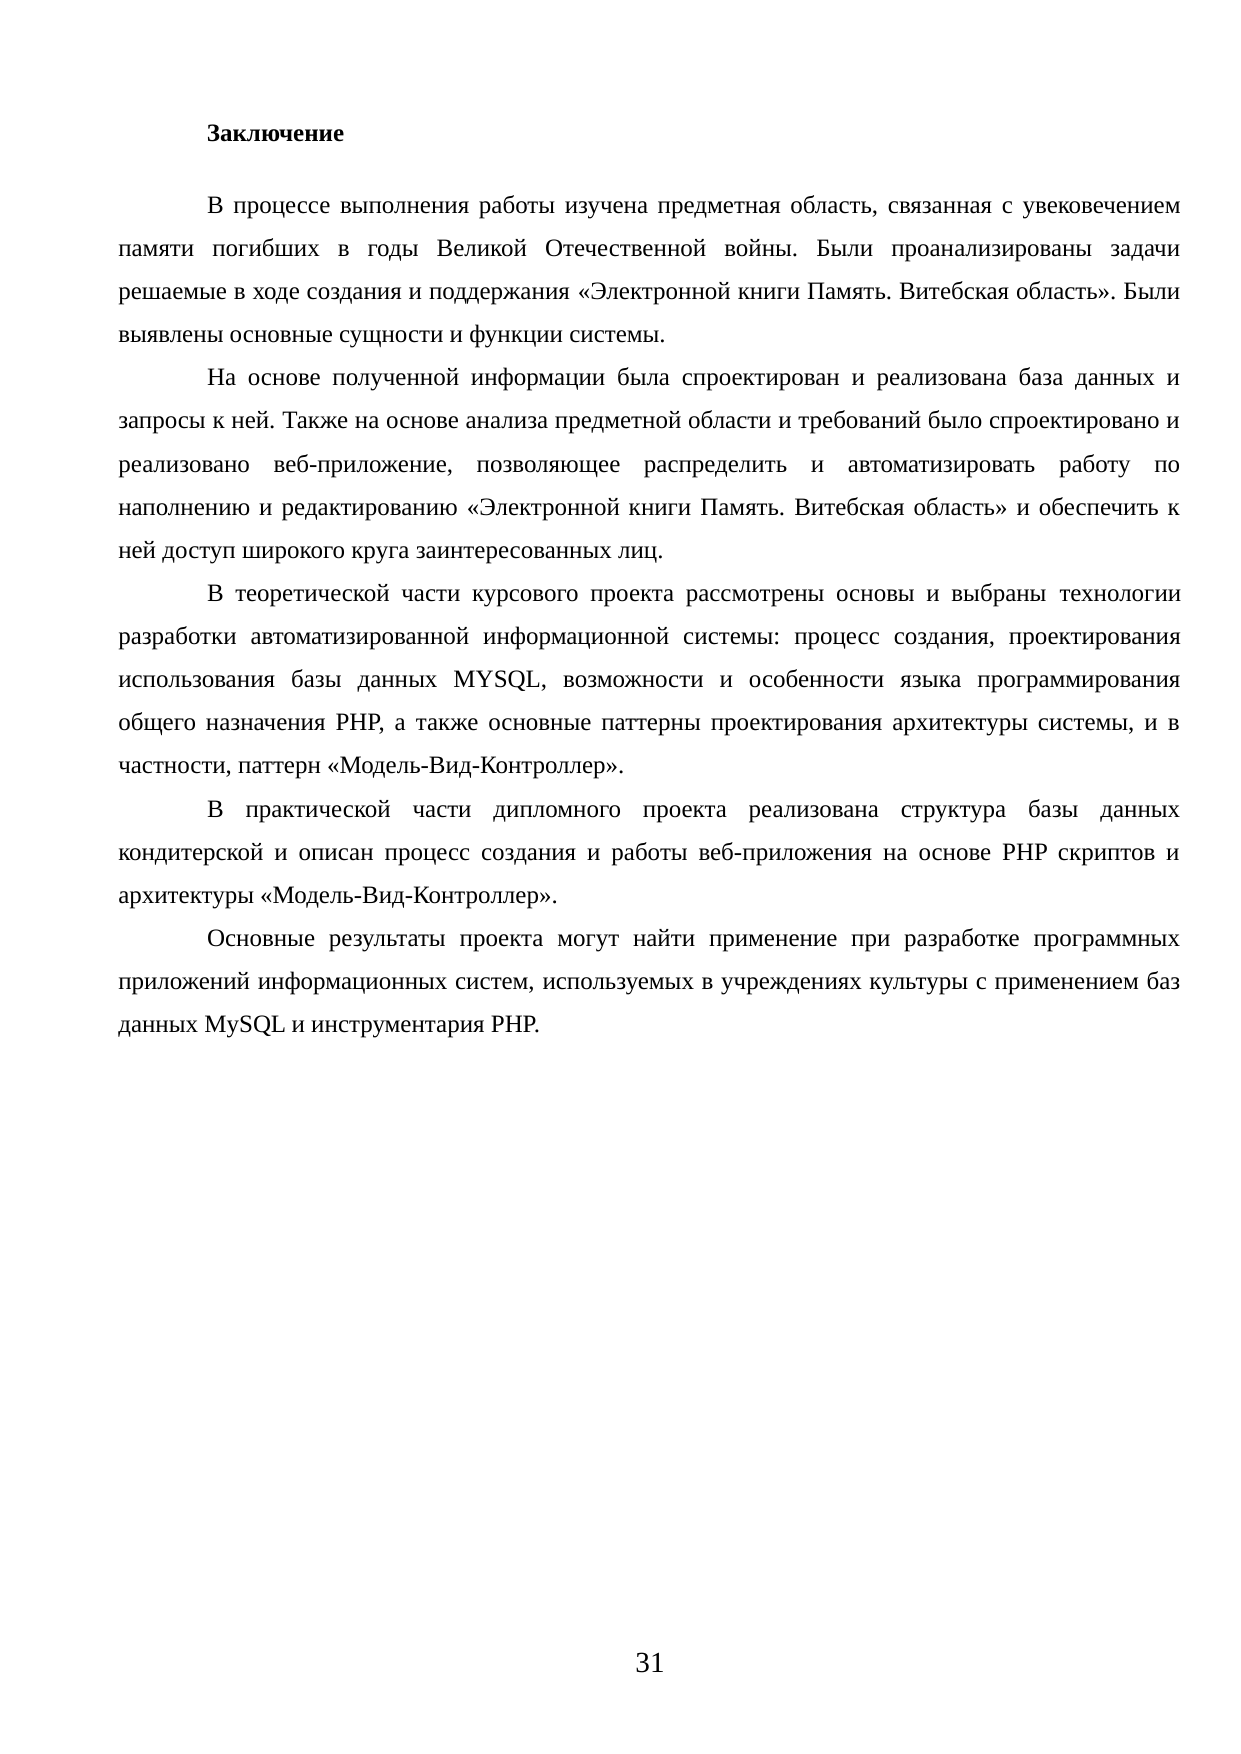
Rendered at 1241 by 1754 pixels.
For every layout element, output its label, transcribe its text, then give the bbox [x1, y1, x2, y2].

text Основные результаты проекта могут найти применение при разработке программных приложений информационных систем, используемых в учреждениях культуры с применением баз данных MySQL и инструментария PHP. [118, 923, 1181, 1038]
text В практической части дипломного проекта реализована структура базы данных кондитерской и описан процесс создания и работы веб-приложения на основе PHP скриптов и архитектуры «Модель-Вид-Контроллер». [118, 794, 1181, 909]
text В процессе выполнения работы изучена предметная область, связанная с увековечением памяти погибших в годы Великой Отечественной войны. Были проанализированы задачи решаемые в ходе создания и поддержания «Электронной книги Память. Витебская область». Были выявлены основные сущности и функции системы. [118, 190, 1181, 348]
subtitle Заключение [207, 118, 1181, 147]
text В теоретической части курсового проекта рассмотрены основы и выбраны технологии разработки автоматизированной информационной системы: процесс создания, проектирования использования базы данных MYSQL, возможности и особенности языка программирования общего назначения PHP, а также основные паттерны проектирования архитектуры системы, и в частности, паттерн «Модель-Вид-Контроллер». [118, 578, 1181, 779]
text На основе полученной информации была спроектирован и реализована база данных и запросы к ней. Также на основе анализа предметной области и требований было спроектировано и реализовано веб-приложение, позволяющее распределить и автоматизировать работу по наполнению и редактированию «Электронной книги Память. Витебская область» и обеспечить к ней доступ широкого круга заинтересованных лиц. [118, 362, 1181, 564]
